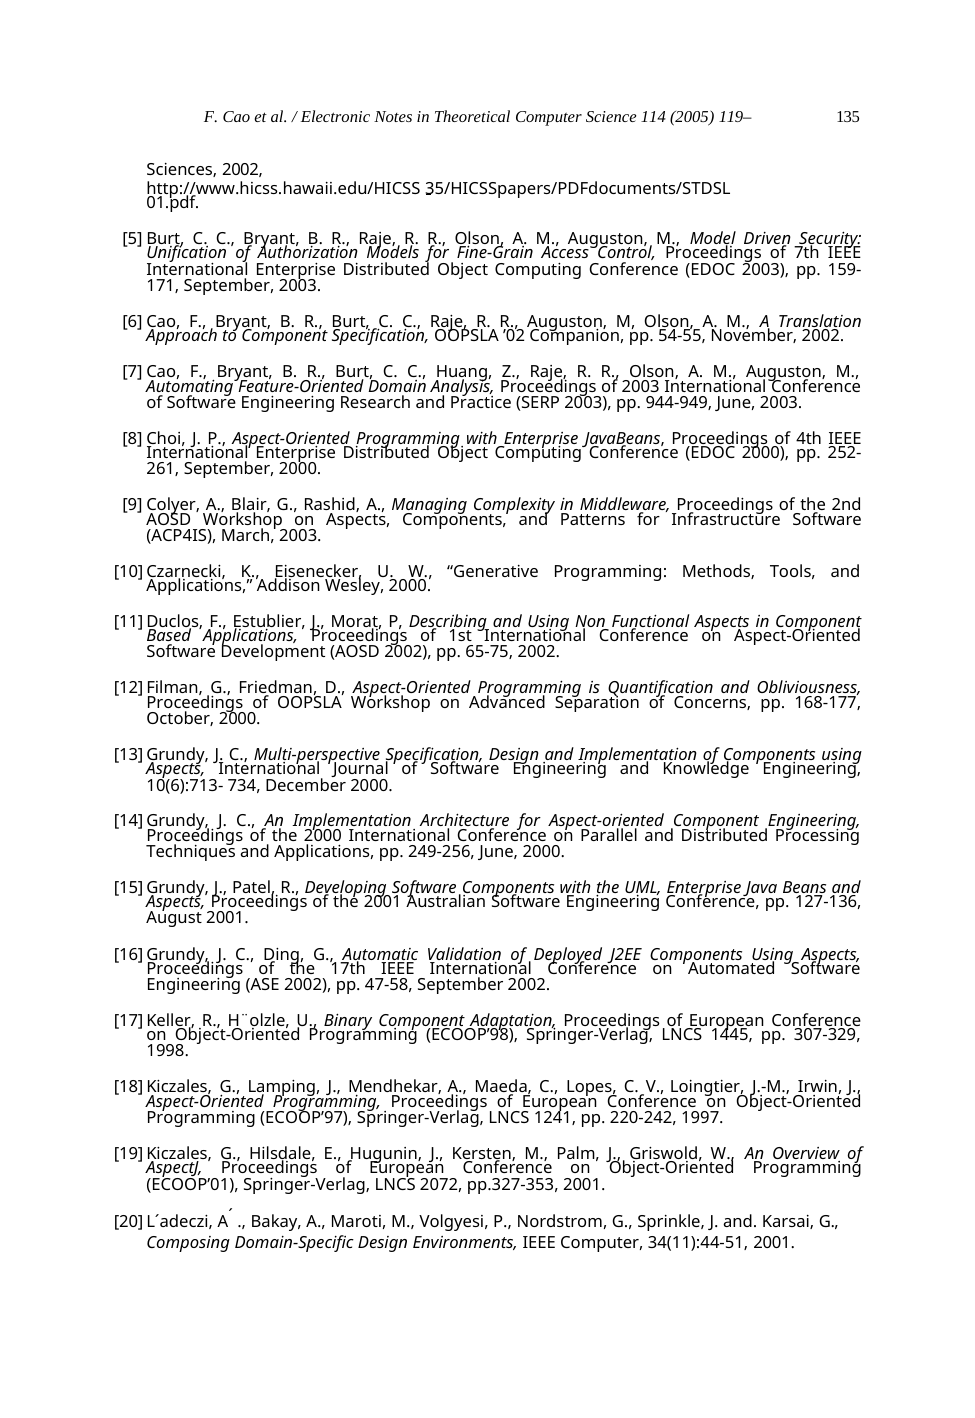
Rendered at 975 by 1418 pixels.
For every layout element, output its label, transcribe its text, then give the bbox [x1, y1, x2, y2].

text http://www.hicss.hawaii.edu/HICSS 35/HICSSpapers/PDFdocuments/STDSL 01.pdf. [146, 182, 752, 213]
list Grundy, J., Patel, R., Developing Software Components with the UML, Enterprise Java Beans and Aspects, Proceedings of the 2001 Australian Software Engineering Conference, pp. 127-136, August 2001. [113, 881, 861, 929]
text Sciences, 2002, [146, 159, 910, 179]
list Cao, F., Bryant, B. R., Burt, C. C., Huang, Z., Raje, R. R., Olson, A. M., Auguston, M., Automating Feature-Oriented Domain Analysis, Proceedings of 2003 International Conference of Software Engineering Research and Practice (SERP 2003), pp. 944-949, June, 2003. [122, 365, 861, 413]
list Kiczales, G., Hilsdale, E., Hugunin, J., Kersten, M., Palm, J., Griswold, W., An Overview of AspectJ, Proceedings of European Conference on Object-Oriented Programming (ECOOP’01), Springer-Verlag, LNCS 2072, pp.327-353, 2001. [113, 1146, 862, 1195]
list Colyer, A., Blair, G., Rashid, A., Managing Complexity in Middleware, Proceedings of the 2nd AOSD Workshop on Aspects, Components, and Patterns for Infrastructure Software (ACP4IS), March, 2003. [122, 498, 862, 546]
list Kiczales, G., Lamping, J., Mendhekar, A., Maeda, C., Lopes, C. V., Loingtier, J.-M., Irwin, J., Aspect-Oriented Programming, Proceedings of European Conference on Object-Oriented Programming (ECOOP’97), Springer-Verlag, LNCS 1241, pp. 220-242, 1997. [113, 1080, 862, 1128]
text Composing Domain-Specific Design Environments, IEEE Computer, 34(11):44-51, 2001. [146, 1232, 910, 1252]
list Keller, R., H¨olzle, U., Binary Component Adaptation, Proceedings of European Conference on Object-Oriented Programming (ECOOP’98), Springer-Verlag, LNCS 1445, pp. 307-329, 1998. [113, 1013, 862, 1062]
list Duclos, F., Estublier, J., Morat, P, Describing and Using Non Functional Aspects in Component Based Applications, Proceedings of 1st International Conference on Aspect-Oriented Software Development (AOSD 2002), pp. 65-75, 2002. [113, 614, 861, 663]
list Czarnecki, K., Eisenecker, U. W., “Generative Programming: Methods, Tools, and Applications,” Addison Wesley, 2000. [113, 564, 862, 596]
list Burt, C. C., Bryant, B. R., Raje, R. R., Olson, A. M., Auguston, M., Model Driven Security: Unification of Authorization Models for Fine-Grain Access Control, Proceedings of 7th IEEE International Enterprise Distributed Object Computing Conference (EDOC 2003), pp. 159-171, September, 2003. [122, 232, 862, 296]
list Grundy, J. C., Multi-perspective Specification, Design and Implementation of Components using Aspects, International Journal of Software Engineering and Knowledge Engineering, 10(6):713- 734, December 2000. [113, 747, 862, 796]
list Filman, G., Friedman, D., Aspect-Oriented Programming is Quantification and Obliviousness, Proceedings of OOPSLA Workshop on Advanced Separation of Concerns, pp. 168-177, October, 2000. [113, 681, 862, 729]
list L´adeczi, A´ ., Bakay, A., Maroti, M., Volgyesi, P., Nordstrom, G., Sprinkle, J. and. Karsai, G., [113, 1208, 910, 1232]
list Choi, J. P., Aspect-Oriented Programming with Enterprise JavaBeans, Proceedings of 4th IEEE International Enterprise Distributed Object Computing Conference (EDOC 2000), pp. 252-261, September, 2000. [122, 431, 861, 479]
list Cao, F., Bryant, B. R., Burt, C. C., Raje, R. R., Auguston, M, Olson, A. M., A Translation Approach to Component Specification, OOPSLA ’02 Companion, pp. 54-55, November, 2002. [122, 314, 862, 346]
list Grundy, J. C., Ding, G., Automatic Validation of Deployed J2EE Components Using Aspects, Proceedings of the 17th IEEE International Conference on Automated Software Engineering (ASE 2002), pp. 47-58, September 2002. [113, 947, 862, 995]
list Grundy, J. C., An Implementation Architecture for Aspect-oriented Component Engineering, Proceedings of the 2000 International Conference on Parallel and Distributed Processing Techniques and Applications, pp. 249-256, June, 2000. [113, 814, 862, 862]
